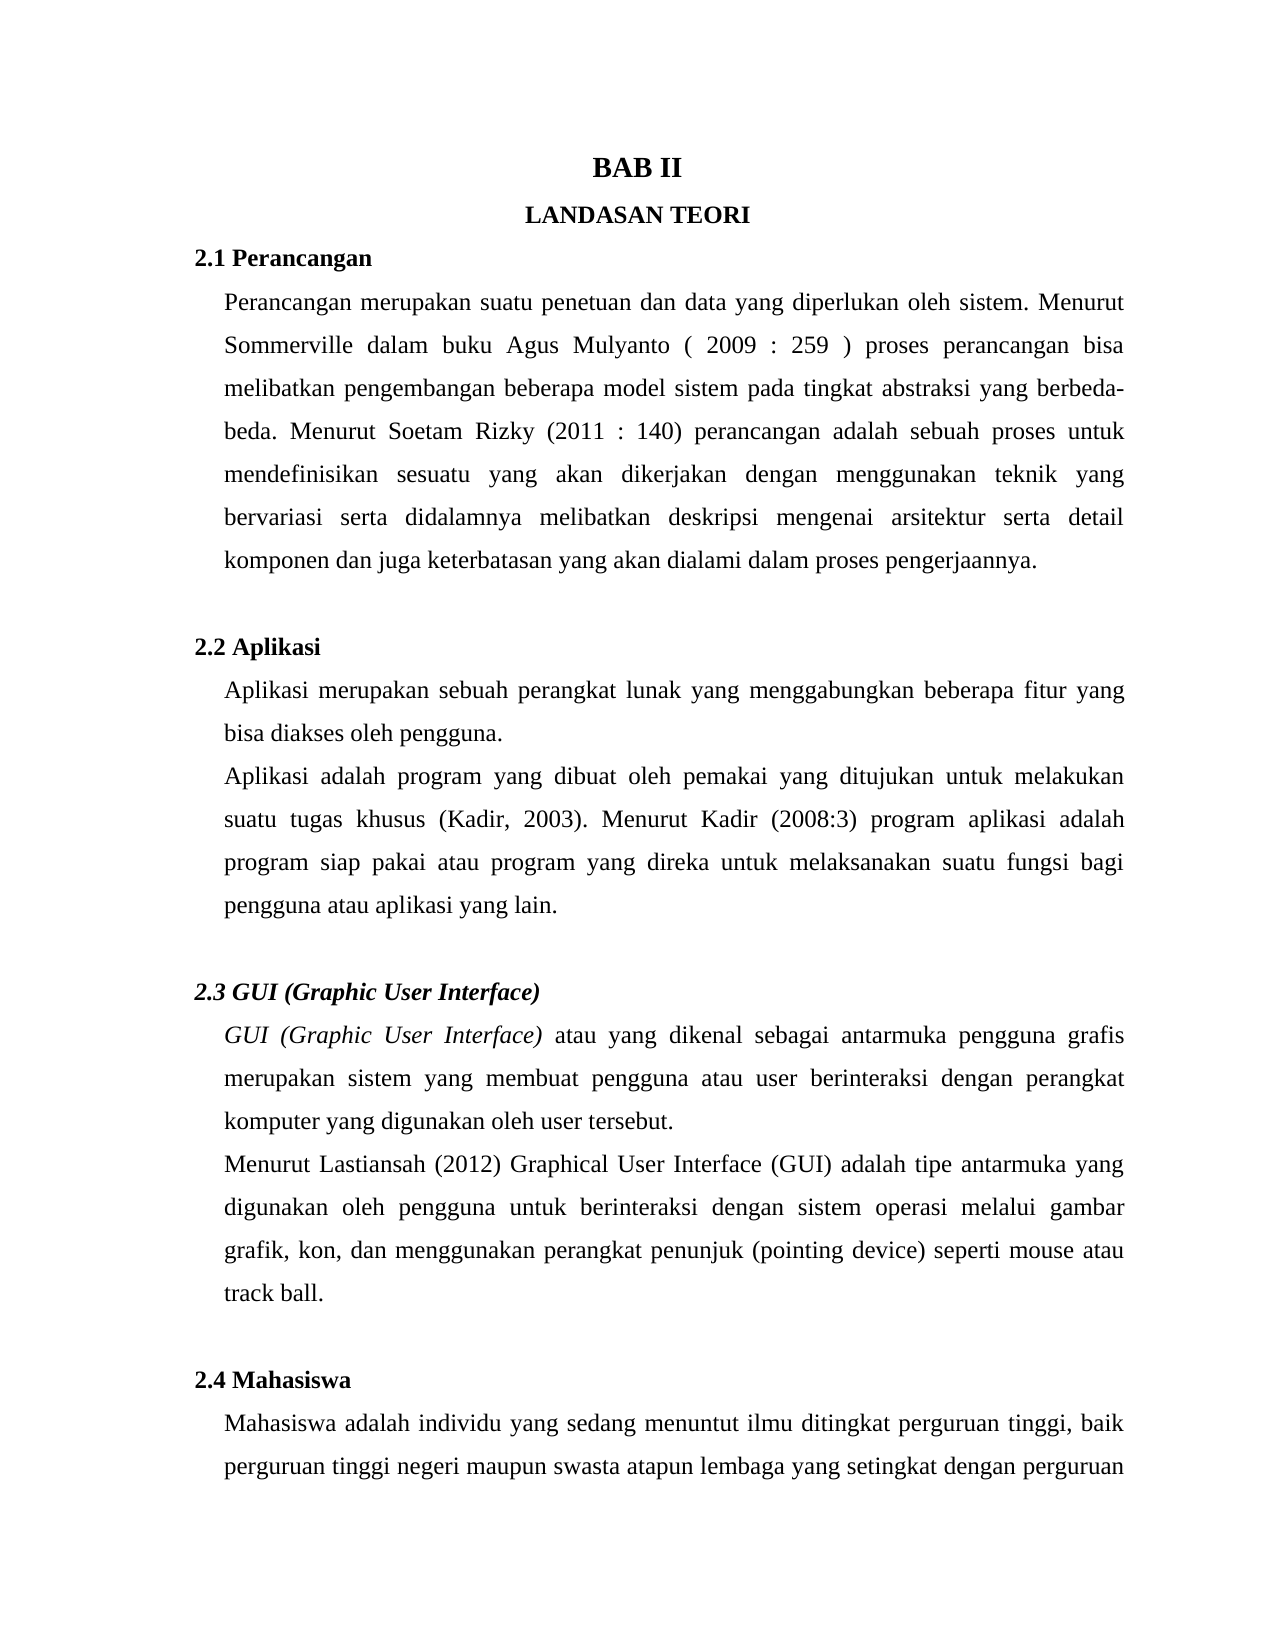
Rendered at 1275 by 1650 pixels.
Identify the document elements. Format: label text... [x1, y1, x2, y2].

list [224, 1408, 1125, 1480]
text 2.2 Aplikasi [194, 632, 1125, 660]
list Aplikasi adalah program yang dibuat oleh pemakai yang ditujukan untuk melakukan suatu tugas khusus (Kadir, 2003). Menurut Kadir (2008:3) program aplikasi adalah program siap pakai atau program yang direka untuk melaksanakan suatu fungsi bagi pengguna atau aplikasi yang lain. [224, 761, 1125, 919]
text BAB II [150, 150, 1125, 183]
list GUI (Graphic User Interface) atau yang dikenal sebagai antarmuka pengguna grafis merupakan sistem yang membuat pengguna atau user berinteraksi dengan perangkat komputer yang digunakan oleh user tersebut. [224, 1020, 1125, 1135]
list Aplikasi merupakan sebuah perangkat lunak yang menggabungkan beberapa fitur yang bisa diakses oleh pengguna. [224, 675, 1125, 747]
text 2.1 Perancangan [194, 243, 1125, 272]
list Perancangan merupakan suatu penetuan dan data yang diperlukan oleh sistem. Menurut Sommerville dalam buku Agus Mulyanto ( 2009 : 259 ) proses perancangan bisa melibatkan pengembangan beberapa model sistem pada tingkat abstraksi yang berbeda-beda. Menurut Soetam Rizky (2011 : 140) perancangan adalah sebuah proses untuk mendefinisikan sesuatu yang akan dikerjakan dengan menggunakan teknik yang bervariasi serta didalamnya melibatkan deskripsi mengenai arsitektur serta detail komponen dan juga keterbatasan yang akan dialami dalam proses pengerjaannya. [224, 287, 1125, 574]
text 2.4 Mahasiswa [194, 1365, 1125, 1393]
text LANDASAN TEORI [150, 200, 1125, 229]
text 2.3 GUI (Graphic User Interface) [194, 977, 1125, 1005]
list Menurut Lastiansah (2012) Graphical User Interface (GUI) adalah tipe antarmuka yang digunakan oleh pengguna untuk berinteraksi dengan sistem operasi melalui gambar grafik, kon, dan menggunakan perangkat penunjuk (pointing device) seperti mouse atau track ball. [224, 1149, 1125, 1307]
